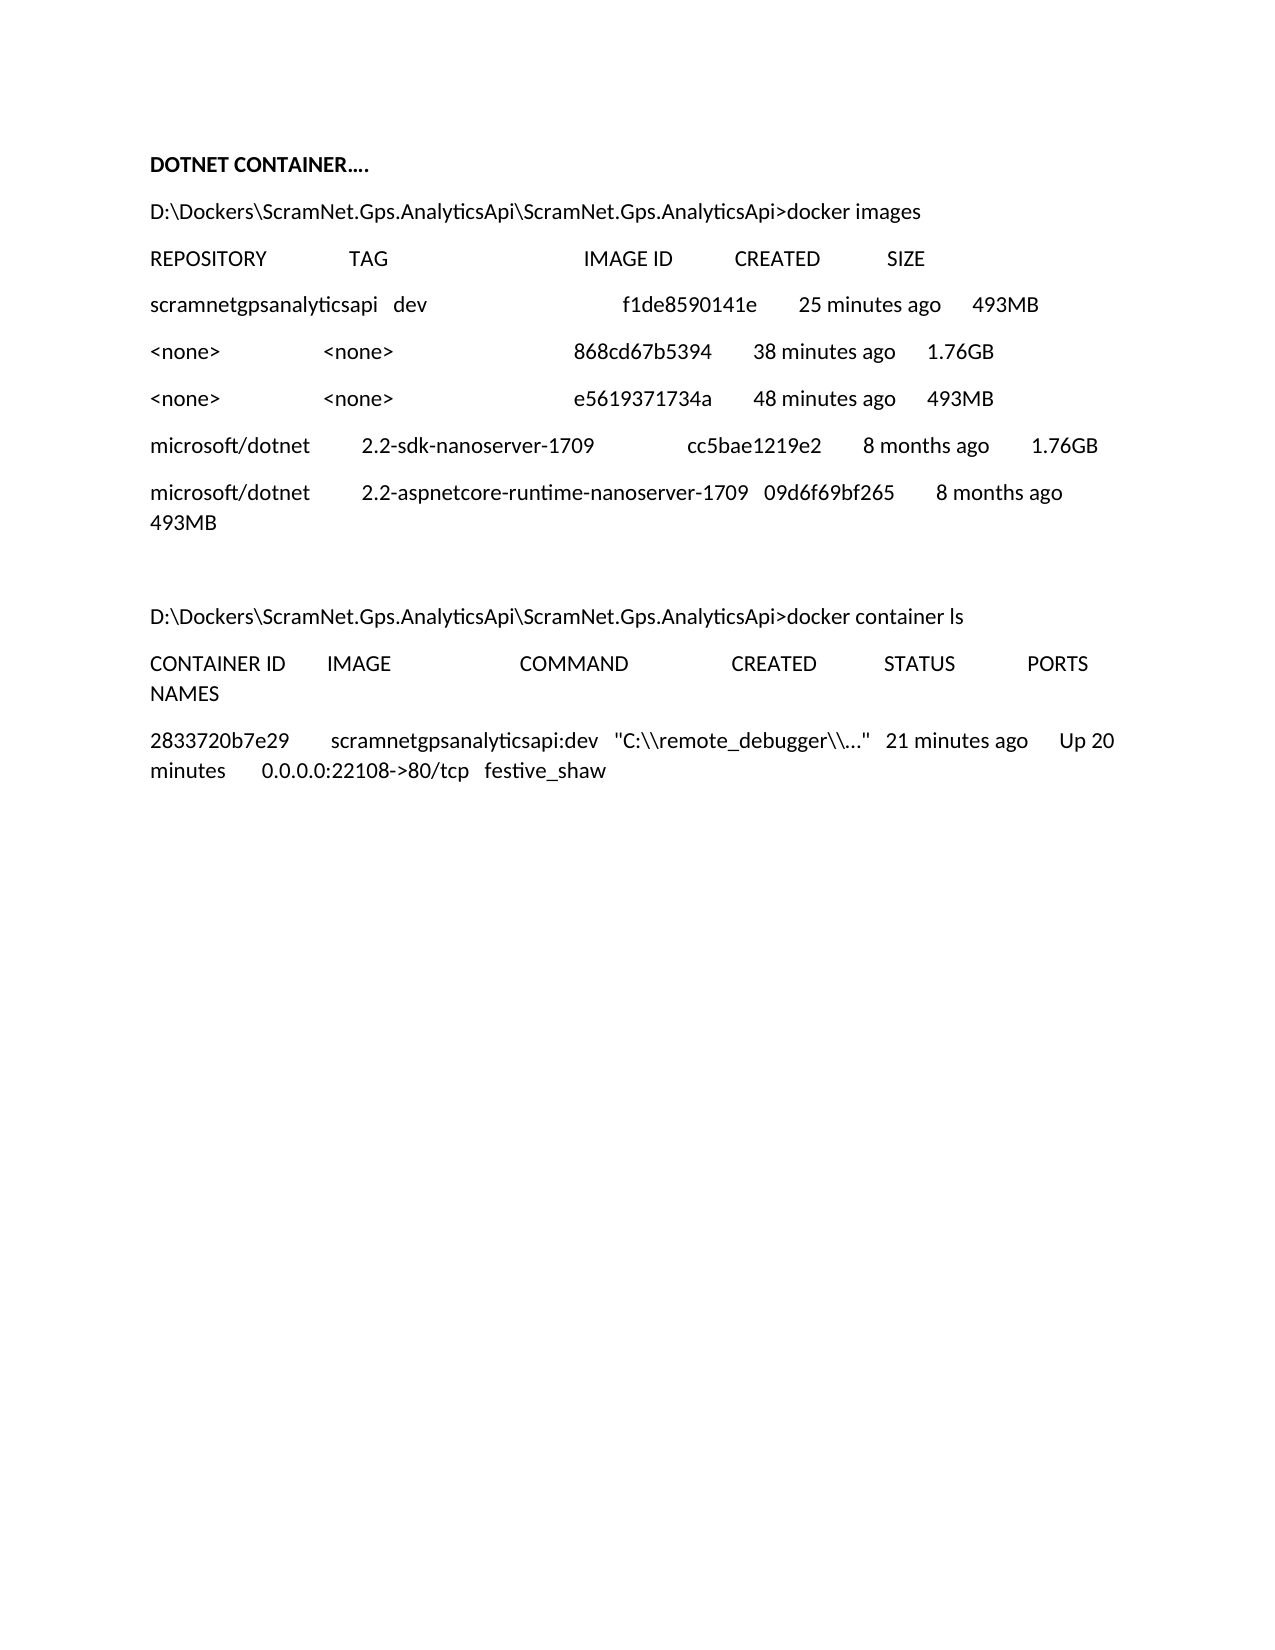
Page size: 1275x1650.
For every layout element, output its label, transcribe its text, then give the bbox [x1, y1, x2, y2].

text 2833720b7e29 scramnetgpsanalyticsapi:dev "C:\\remote_debugger\\…" 21 minutes ago Up 20 minutes 0.0.0.0:22108->80/tcp festive_shaw [150, 726, 1125, 784]
text DOTNET CONTAINER…. [150, 150, 1125, 178]
text REPOSITORY TAG IMAGE ID CREATED SIZE [150, 244, 1125, 272]
text microsoft/dotnet 2.2-aspnetcore-runtime-nanoserver-1709 09d6f69bf265 8 months ago 493MB [150, 478, 1125, 536]
text D:\Dockers\ScramNet.Gps.AnalyticsApi\ScramNet.Gps.AnalyticsApi>docker container ls [150, 602, 1125, 630]
text CONTAINER ID IMAGE COMMAND CREATED STATUS PORTS NAMES [150, 649, 1125, 707]
text scramnetgpsanalyticsapi dev f1de8590141e 25 minutes ago 493MB [150, 291, 1125, 319]
text <none> <none> e5619371734a 48 minutes ago 493MB [150, 384, 1125, 412]
text microsoft/dotnet 2.2-sdk-nanoserver-1709 cc5bae1219e2 8 months ago 1.76GB [150, 431, 1125, 459]
text D:\Dockers\ScramNet.Gps.AnalyticsApi\ScramNet.Gps.AnalyticsApi>docker images [150, 197, 1125, 225]
text <none> <none> 868cd67b5394 38 minutes ago 1.76GB [150, 337, 1125, 366]
